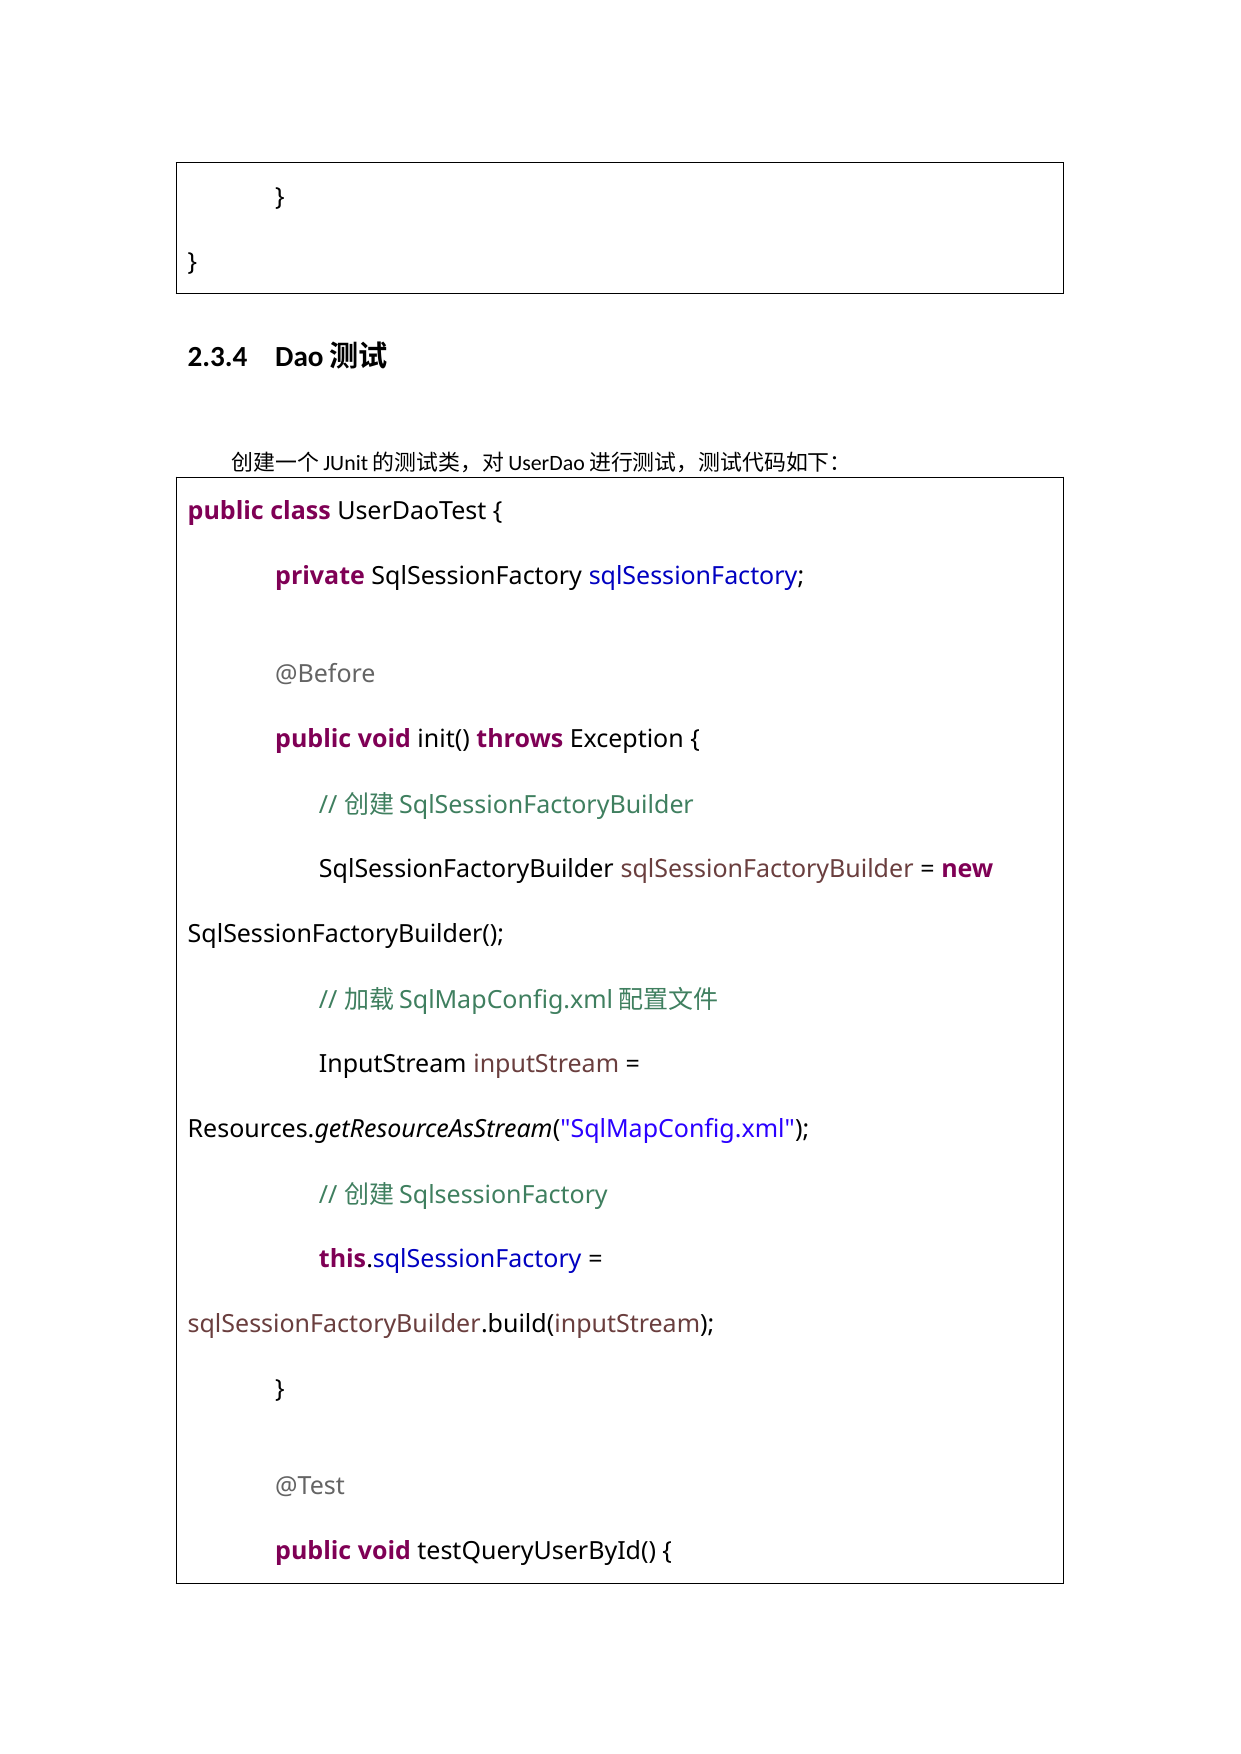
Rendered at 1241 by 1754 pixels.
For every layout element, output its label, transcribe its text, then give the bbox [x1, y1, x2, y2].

text 创建一个JUnit的测试类，对UserDao进行测试，测试代码如下： [187, 444, 1053, 477]
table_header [177, 478, 1063, 1583]
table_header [177, 163, 1063, 293]
subtitle Dao测试 [187, 321, 1053, 386]
